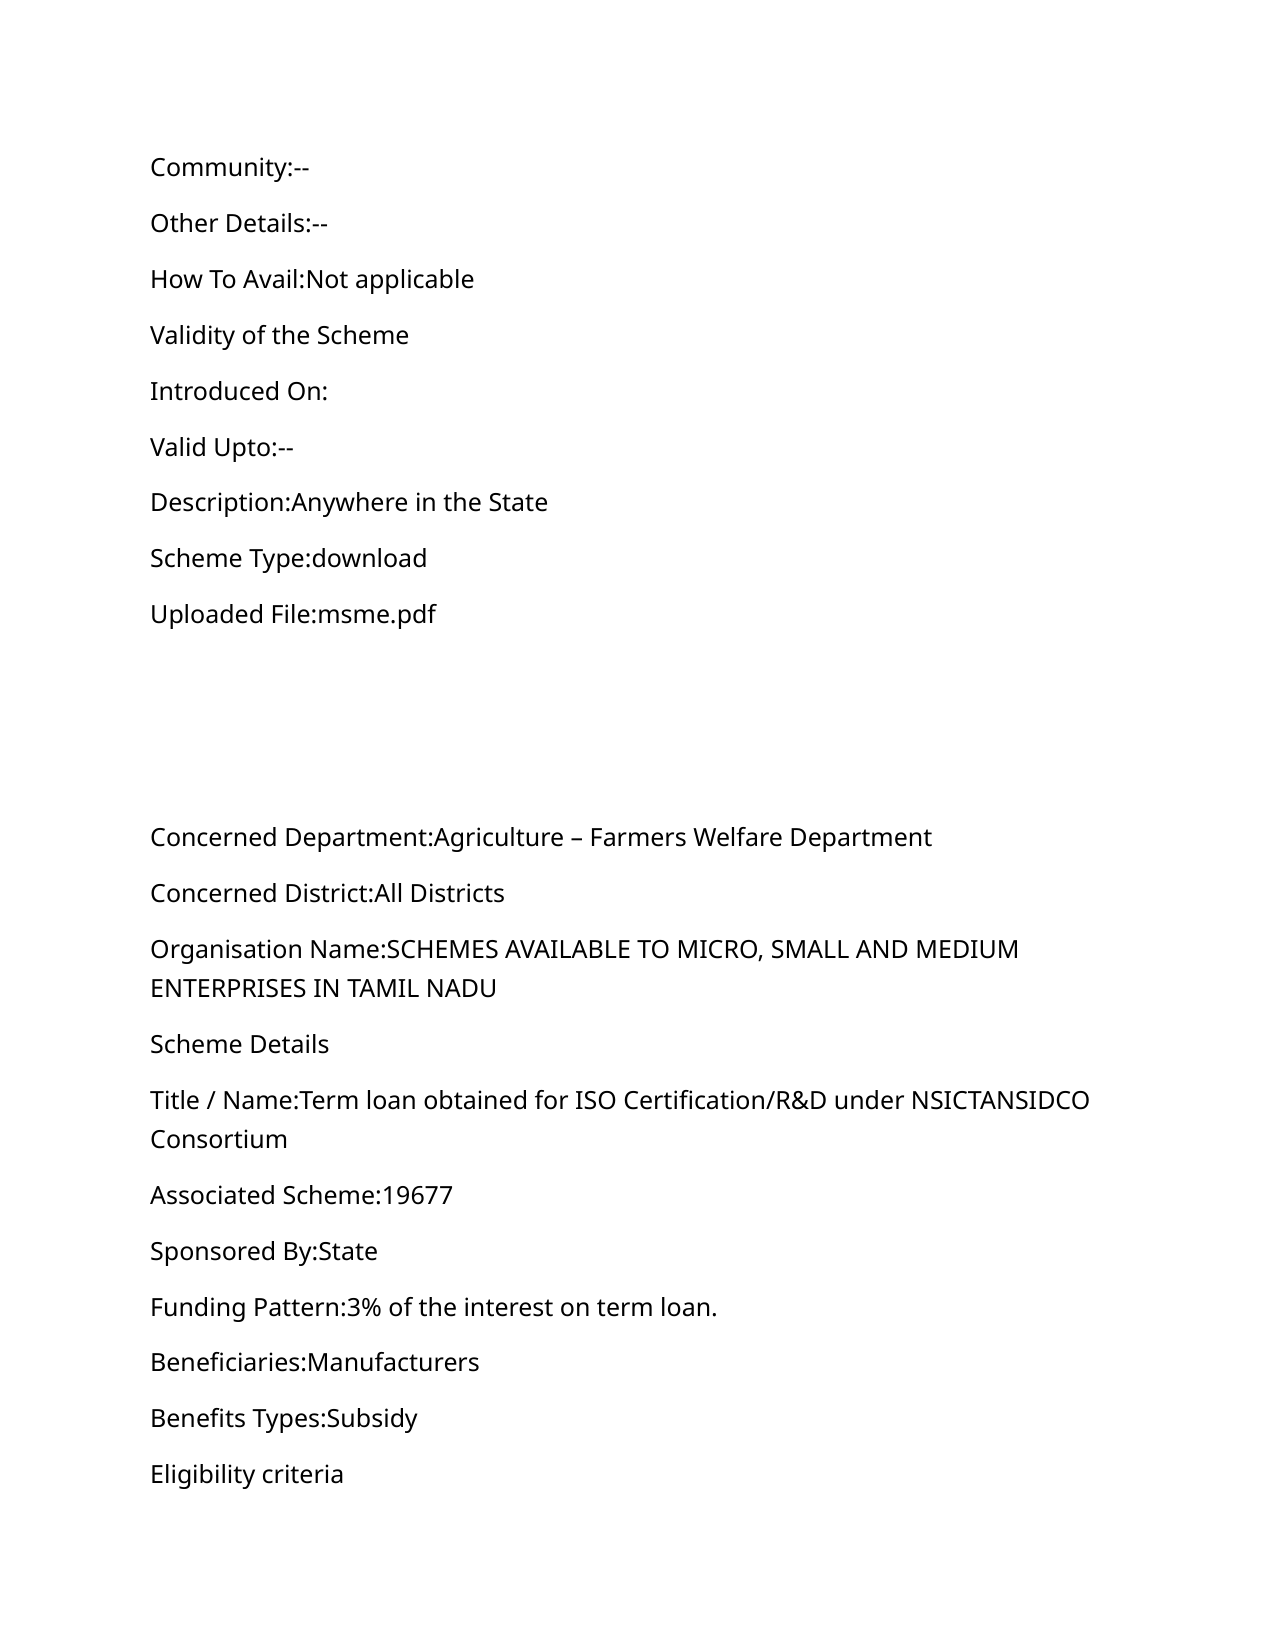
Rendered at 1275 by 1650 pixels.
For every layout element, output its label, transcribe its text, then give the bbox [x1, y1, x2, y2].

text Community:-- [150, 150, 1125, 184]
text Scheme Details [150, 1027, 1125, 1061]
text Organisation Name:SCHEMES AVAILABLE TO MICRO, SMALL AND MEDIUM ENTERPRISES IN TAMIL NADU [150, 932, 1125, 1005]
text Description:Anywhere in the State [150, 485, 1125, 519]
text Uploaded File:msme.pdf [150, 597, 1125, 631]
text How To Avail:Not applicable [150, 262, 1125, 296]
text Introduced On: [150, 373, 1125, 407]
text Beneficiaries:Manufacturers [150, 1345, 1125, 1379]
text Funding Pattern:3% of the interest on term loan. [150, 1289, 1125, 1323]
text Sponsored By:State [150, 1233, 1125, 1267]
text Concerned Department:Agriculture – Farmers Welfare Department [150, 820, 1125, 854]
text Validity of the Scheme [150, 317, 1125, 352]
text Associated Scheme:19677 [150, 1177, 1125, 1212]
text Benefits Types:Subsidy [150, 1401, 1125, 1435]
text Eligibility criteria [150, 1457, 1125, 1491]
text Concerned District:All Districts [150, 876, 1125, 910]
text Scheme Type:download [150, 541, 1125, 575]
text Valid Upto:-- [150, 429, 1125, 463]
text Other Details:-- [150, 206, 1125, 240]
text Title / Name:Term loan obtained for ISO Certification/R&D under NSICTANSIDCO Consortium [150, 1082, 1125, 1156]
